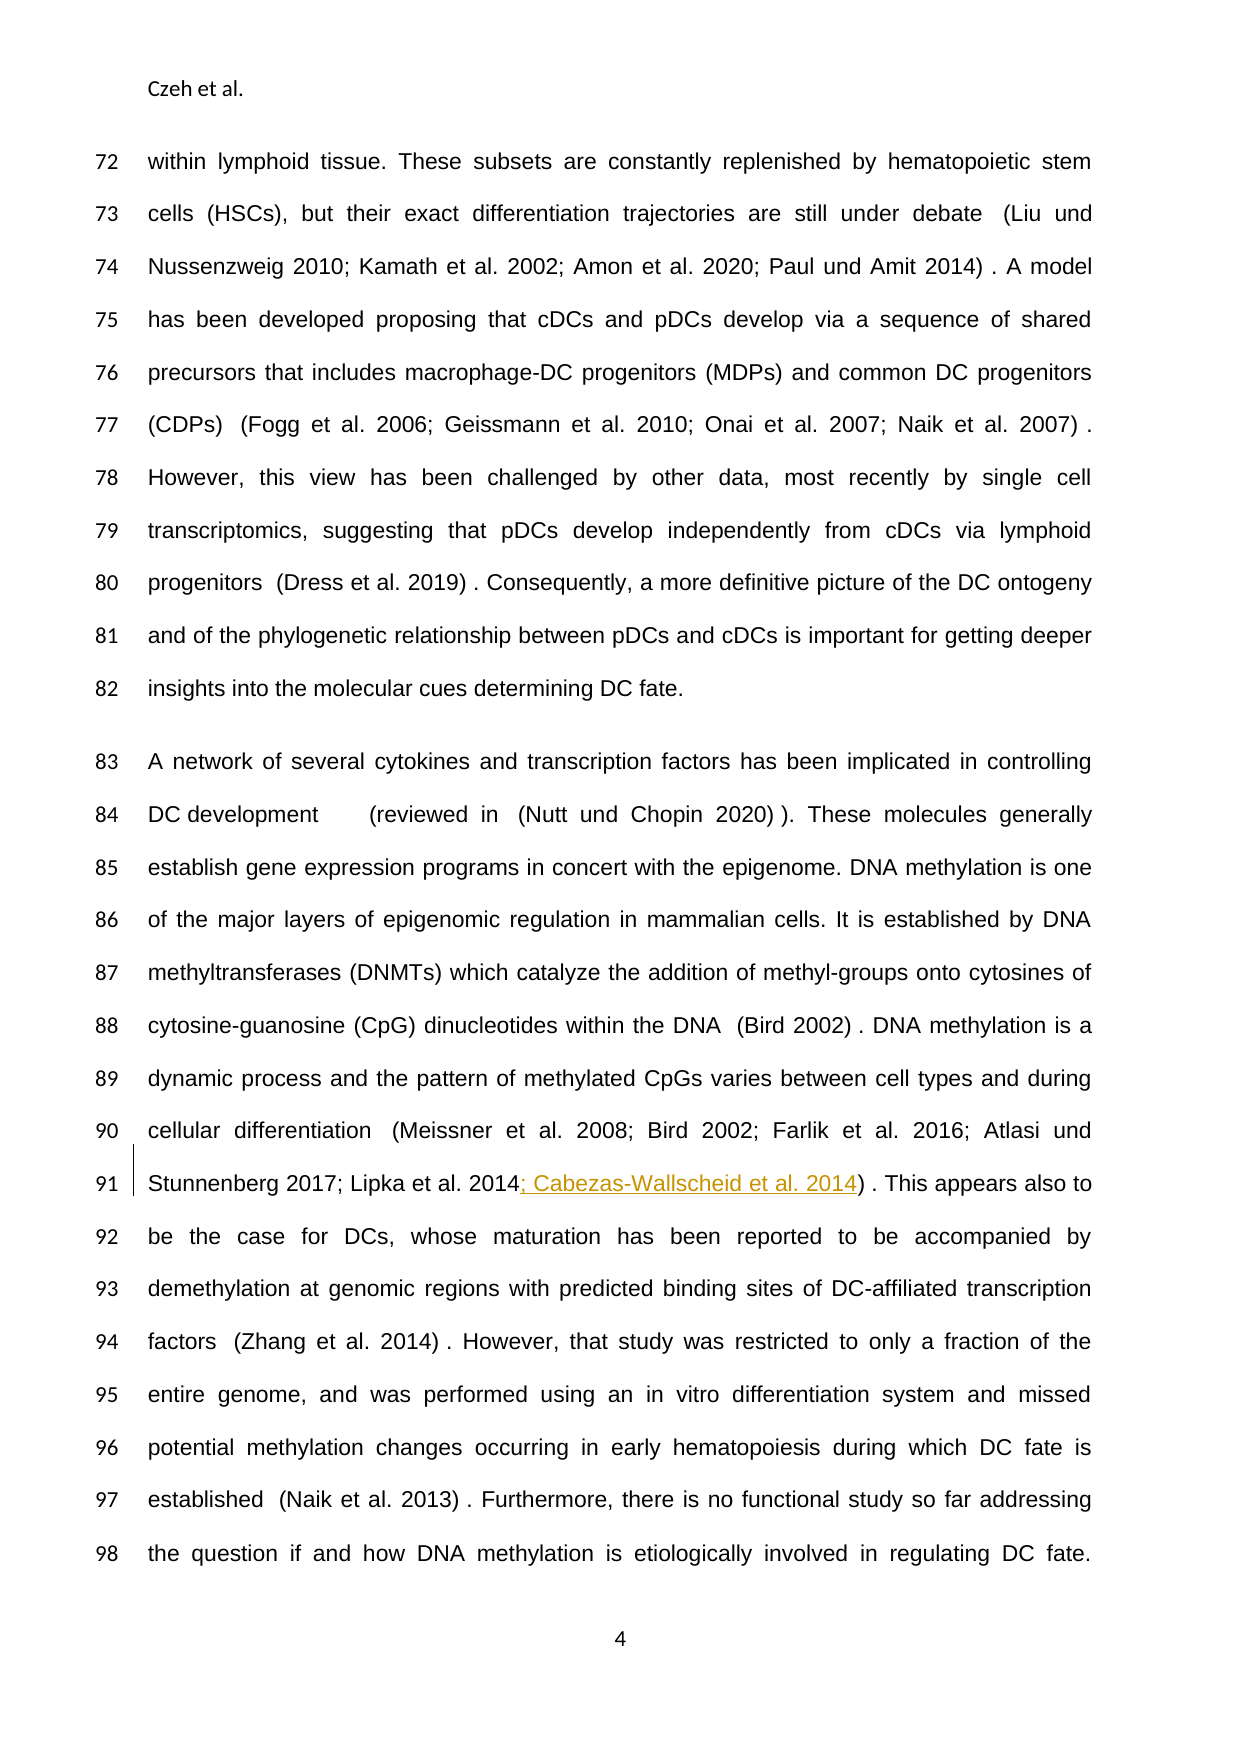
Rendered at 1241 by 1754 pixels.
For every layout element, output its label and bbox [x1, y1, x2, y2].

text [148, 748, 1092, 1567]
text [148, 148, 1092, 701]
